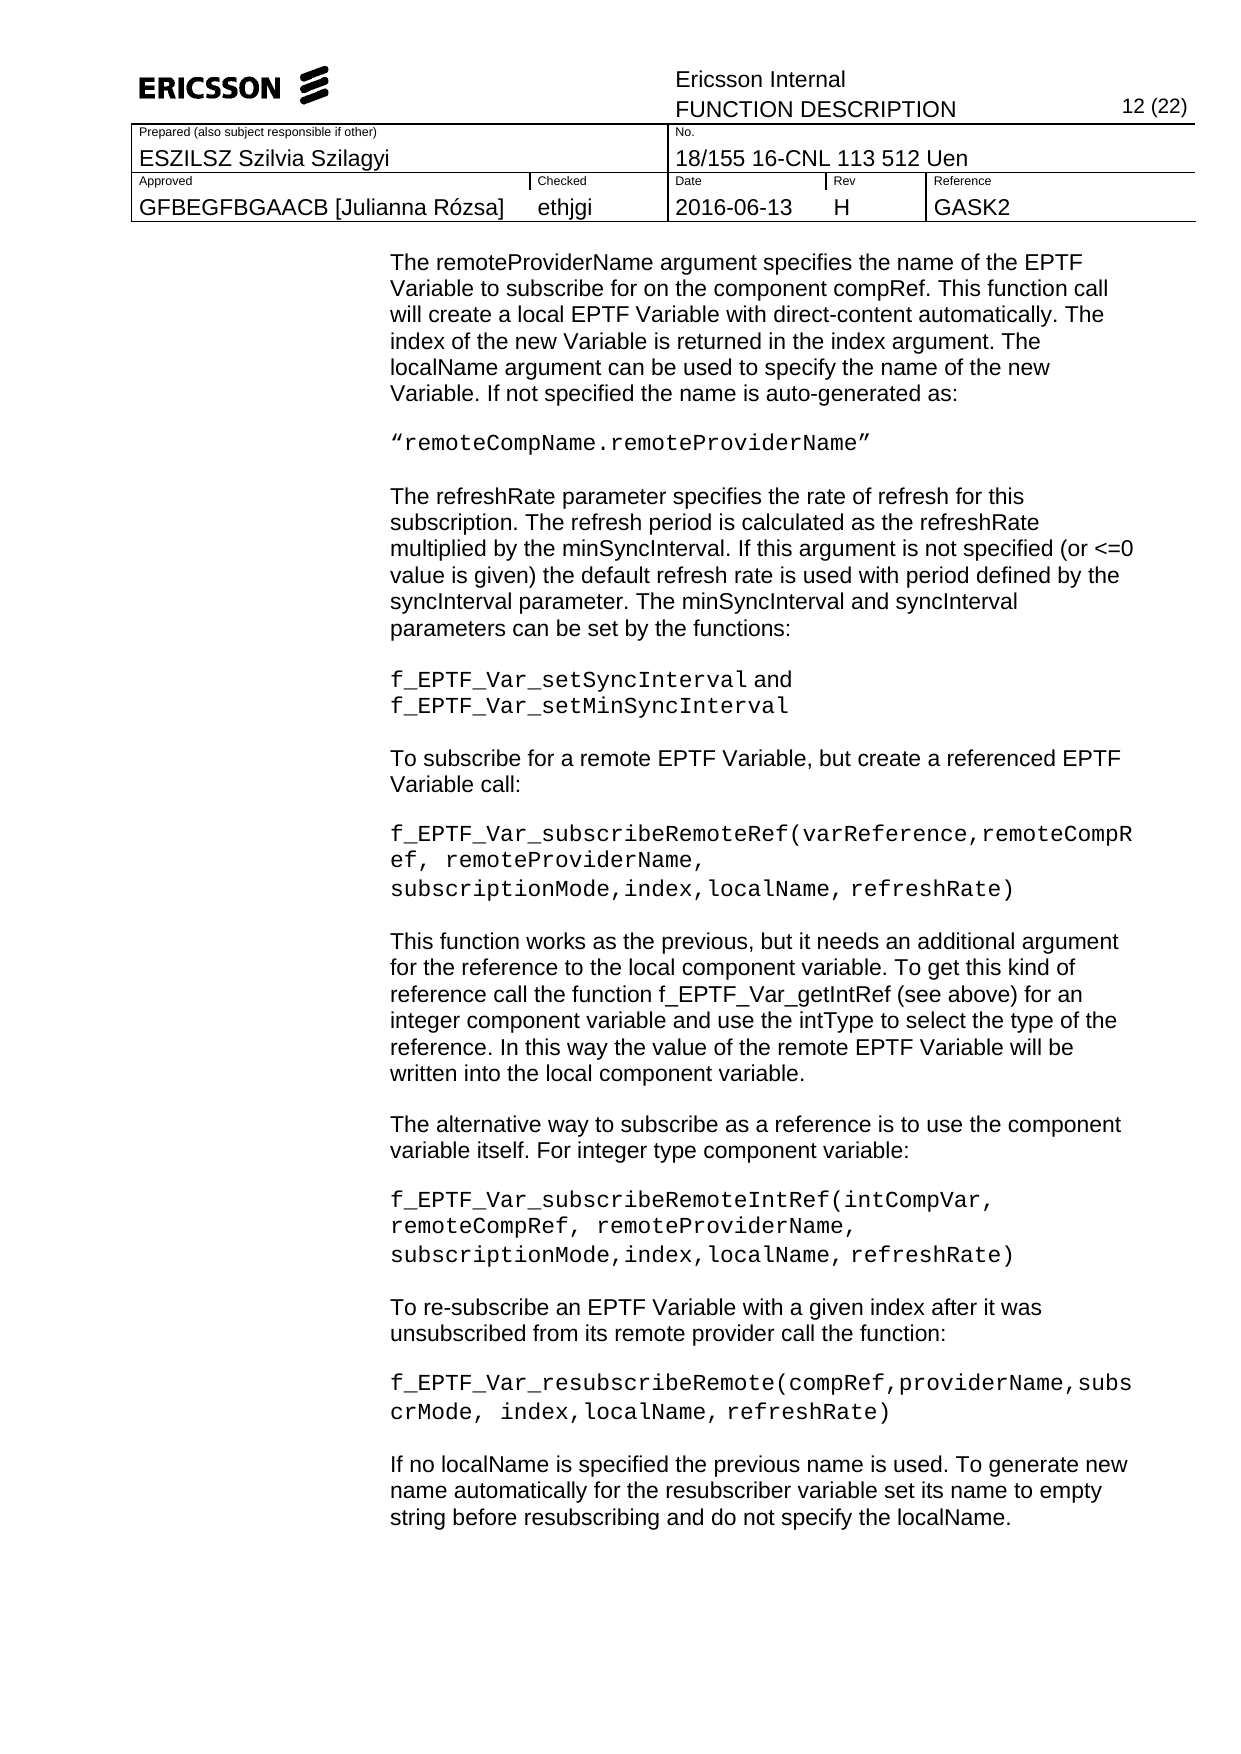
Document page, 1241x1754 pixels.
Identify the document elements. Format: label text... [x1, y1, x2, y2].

picture [138, 66, 329, 105]
text If no localName is specified the previous name is used. To generate new name automatically for the resubscriber variable set its name to empty string before resubscribing and do not specify the localName. [390, 1451, 1134, 1530]
text “remoteCompName.remoteProviderName” [390, 432, 1134, 458]
text f_EPTF_Var_subscribeRemoteIntRef(intCompVar, remoteCompRef, remoteProviderName, subscriptionMode,index,localName, refreshRate) [390, 1189, 1134, 1269]
text To re-subscribe an EPTF Variable with a given index after it was unsubscribed from its remote provider call the function: [390, 1294, 1134, 1347]
text The remoteProviderName argument specifies the name of the EPTF Variable to subscribe for on the component compRef. This function call will create a local EPTF Variable with direct-content automatically. The index of the new Variable is returned in the index argument. The localName argument can be used to specify the name of the new Variable. If not specified the name is auto-generated as: [390, 249, 1134, 407]
text f_EPTF_Var_subscribeRemoteRef(varReference,remoteCompRef, remoteProviderName, subscriptionMode,index,localName, refreshRate) [390, 823, 1134, 903]
text f_EPTF_Var_setSyncInterval and f_EPTF_Var_setMinSyncInterval [390, 666, 1134, 720]
text To subscribe for a remote EPTF Variable, but create a referenced EPTF Variable call: [390, 745, 1134, 798]
text The alternative way to subscribe as a reference is to use the component variable itself. For integer type component variable: [390, 1111, 1134, 1164]
text f_EPTF_Var_resubscribeRemote(compRef,providerName,subscrMode, index,localName, refreshRate) [390, 1372, 1134, 1426]
text The refreshRate parameter specifies the rate of refresh for this subscription. The refresh period is calculated as the refreshRate multiplied by the minSyncInterval. If this argument is not specified (or <=0 value is given) the default refresh rate is used with period defined by the syncInterval parameter. The minSyncInterval and syncInterval parameters can be set by the functions: [390, 483, 1134, 641]
text This function works as the previous, but it needs an additional argument for the reference to the local component variable. To get this kind of reference call the function f_EPTF_Var_getIntRef (see above) for an integer component variable and use the intType to select the type of the reference. In this way the value of the remote EPTF Variable will be written into the local component variable. [390, 928, 1134, 1086]
